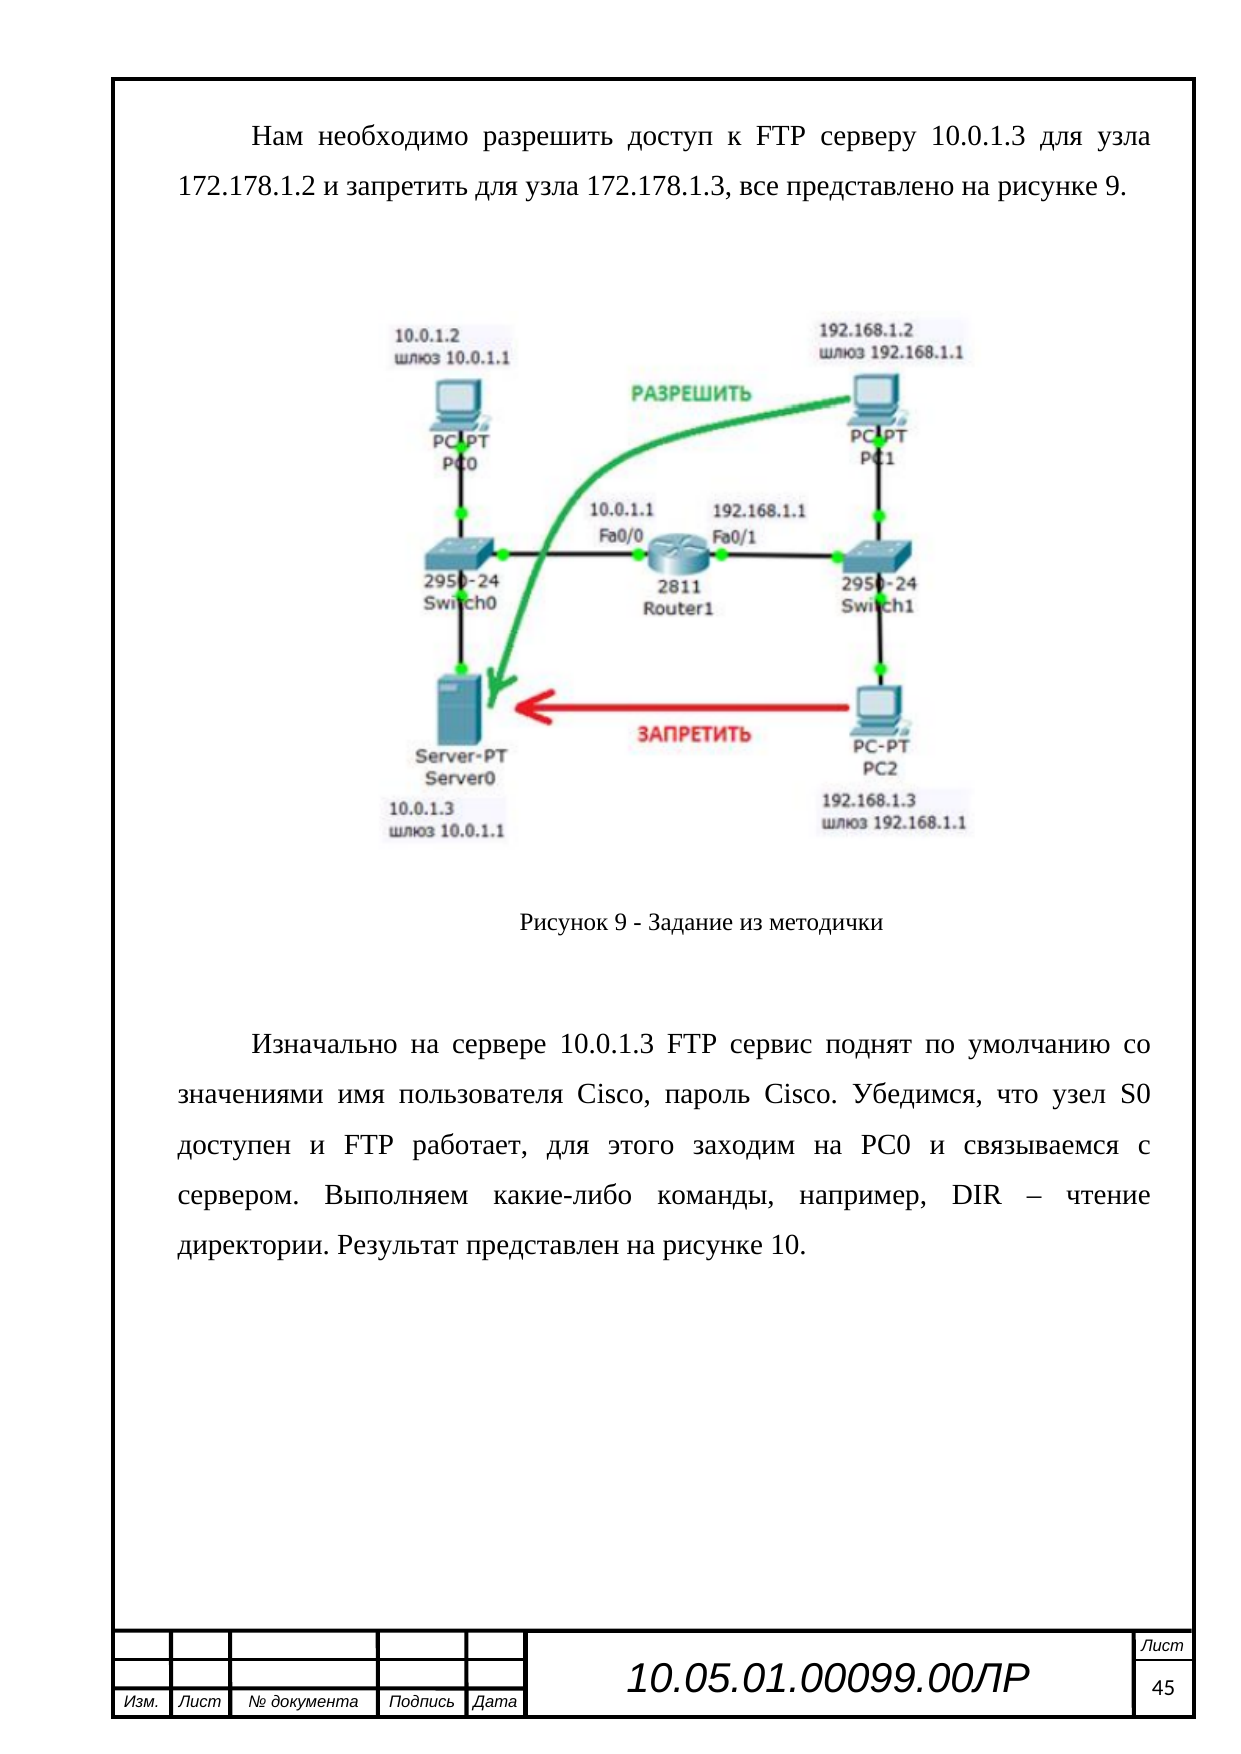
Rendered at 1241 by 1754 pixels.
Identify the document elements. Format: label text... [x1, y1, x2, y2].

text Рисунок 9 - Задание из методички [177, 907, 1152, 935]
picture [367, 302, 1035, 876]
text Нам необходимо разрешить доступ к FTP серверу 10.0.1.3 для узла 172.178.1.2 и запретить для узла 172.178.1.3, все представлено на рисунке 9. [177, 118, 1152, 202]
text Изначально на сервере 10.0.1.3 FTP сервис поднят по умолчанию со значениями имя пользователя Cisco, пароль Cisco. Убедимся, что узел S0 доступен и FTP работает, для этого заходим на PC0 и связываемся с сервером. Выполняем какие-либо команды, например, DIR – чтение директории. Результат представлен на рисунке 10. [177, 1026, 1152, 1261]
